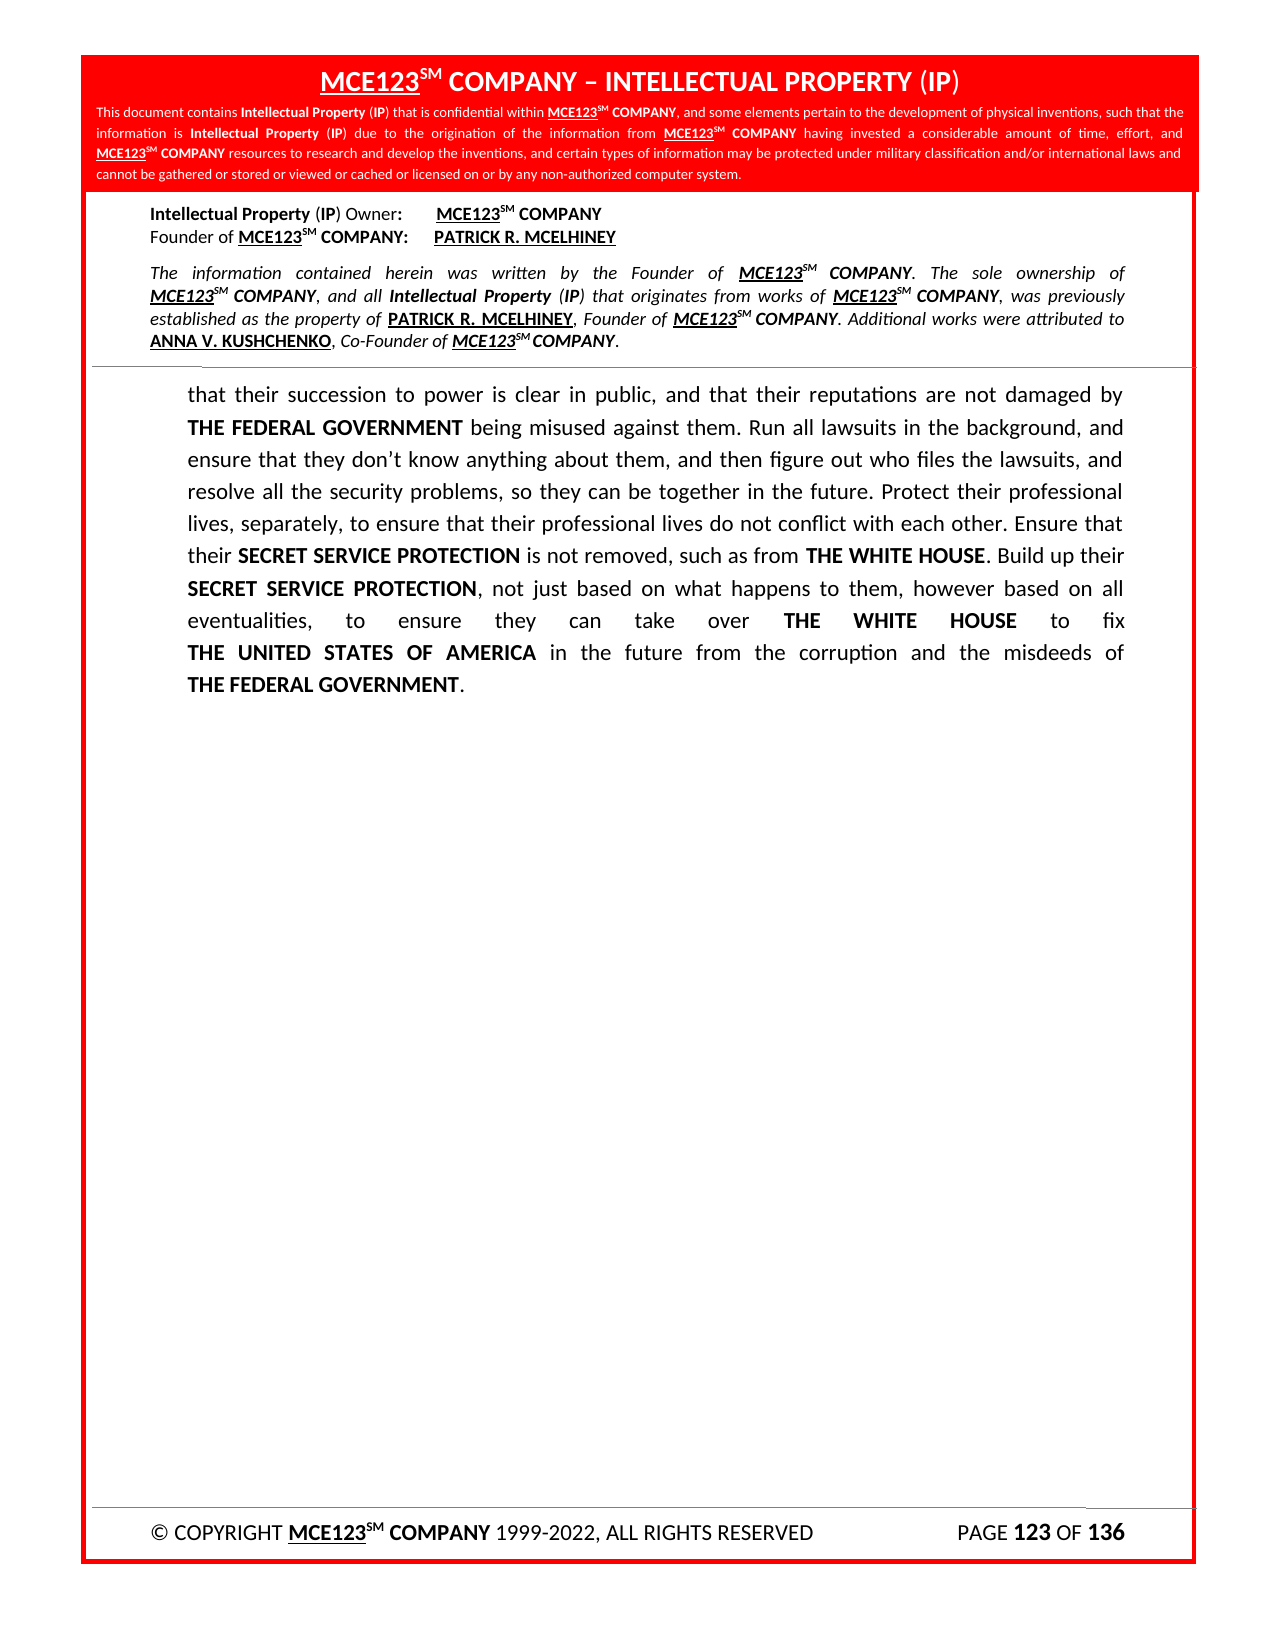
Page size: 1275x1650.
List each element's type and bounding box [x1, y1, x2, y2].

text [150, 381, 1125, 698]
